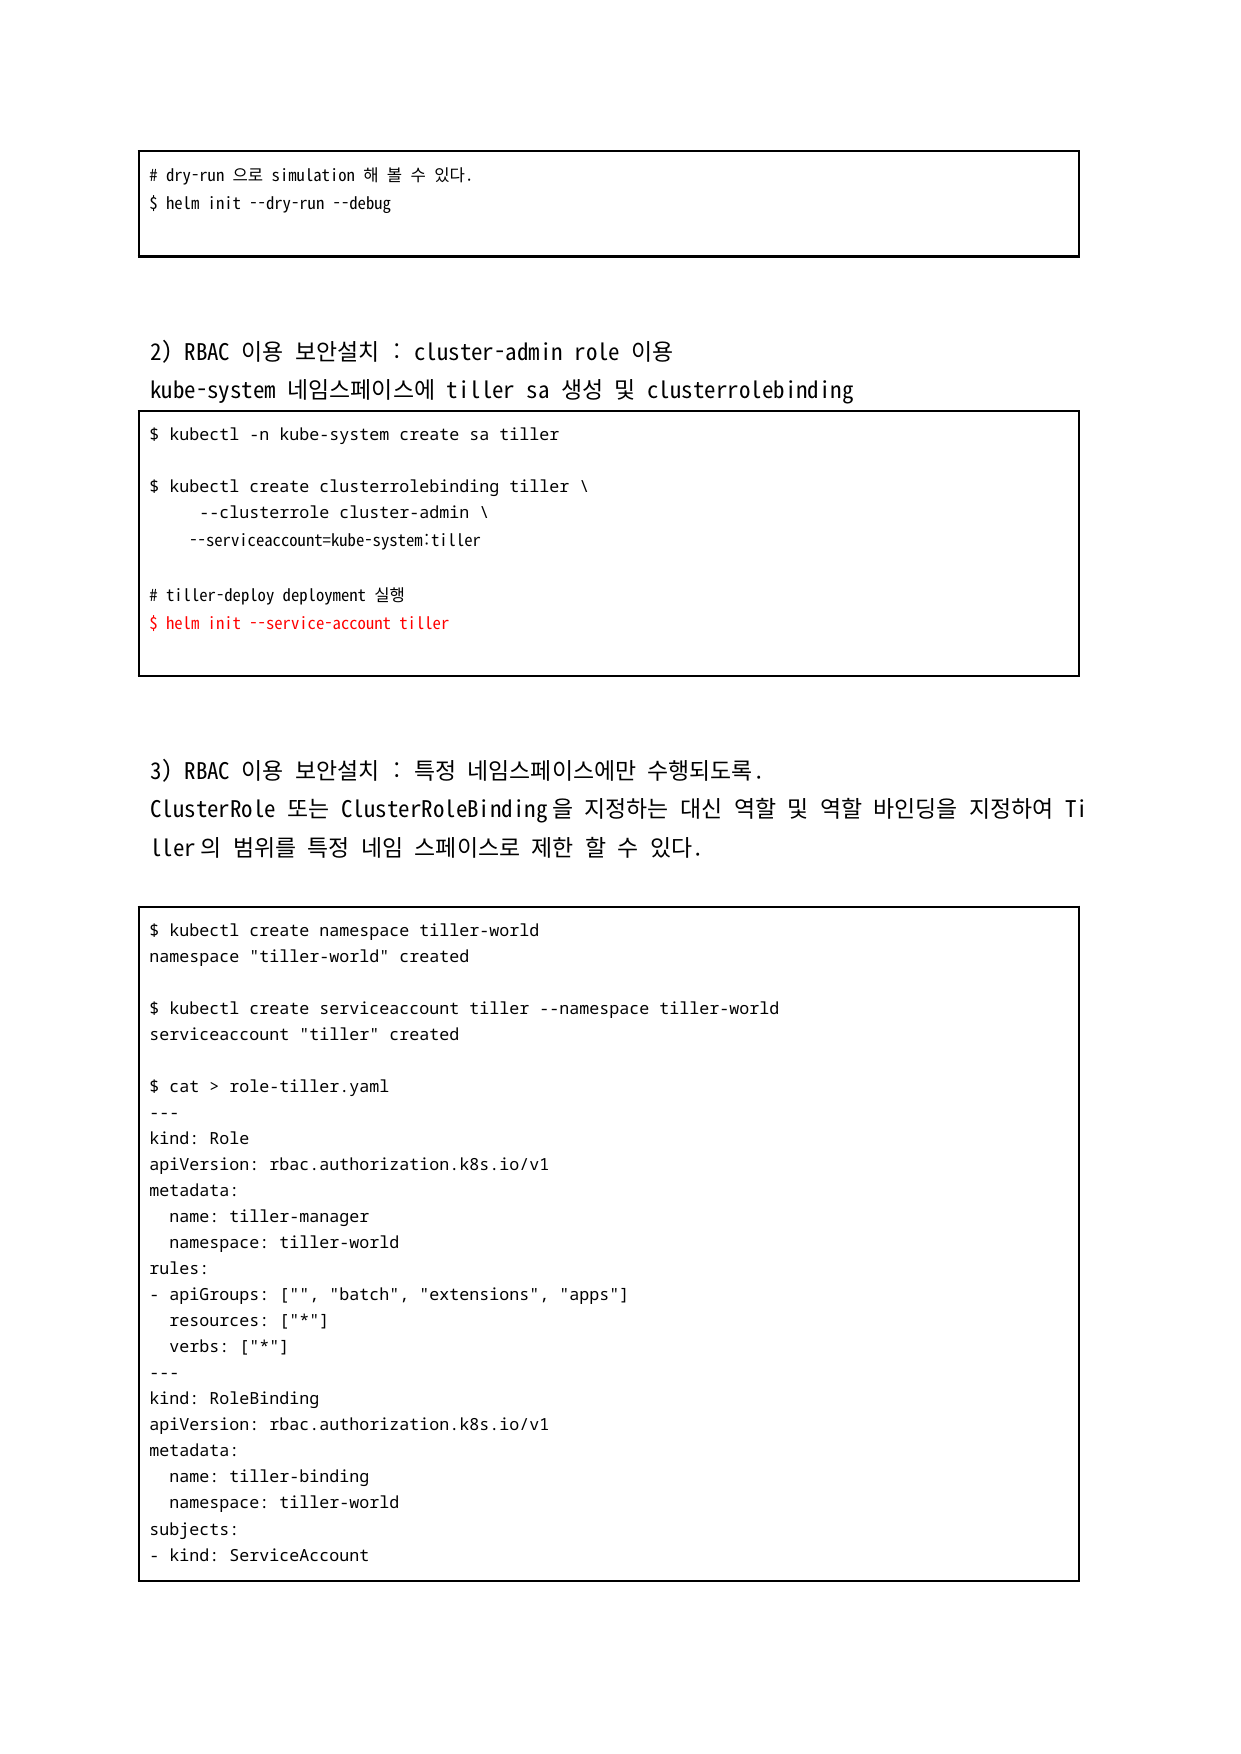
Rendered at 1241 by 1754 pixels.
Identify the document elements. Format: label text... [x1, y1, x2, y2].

table_header $ kubectl -n kube-system create sa tiller $ kubectl create clusterrolebinding tiller \ --clusterrole cluster-admin \ --serviceaccount=kube-system:tiller # tiller-deploy deployment 실행 $ helm init --service-account tiller [140, 412, 1078, 675]
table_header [140, 908, 1078, 1580]
text kube-system 네임스페이스에 tiller sa 생성 및 clusterrolebinding [150, 372, 1090, 405]
text ClusterRole 또는 ClusterRoleBinding을 지정하는 대신 역할 및 역할 바인딩을 지정하여 Tiller의 범위를 특정 네임 스페이스로 제한 할 수 있다. [150, 791, 1090, 863]
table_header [140, 152, 1078, 255]
text 3) RBAC 이용 보안설치 : 특정 네임스페이스에만 수행되도록. [150, 753, 1090, 786]
text 2) RBAC 이용 보안설치 : cluster-admin role 이용 [150, 334, 1090, 367]
